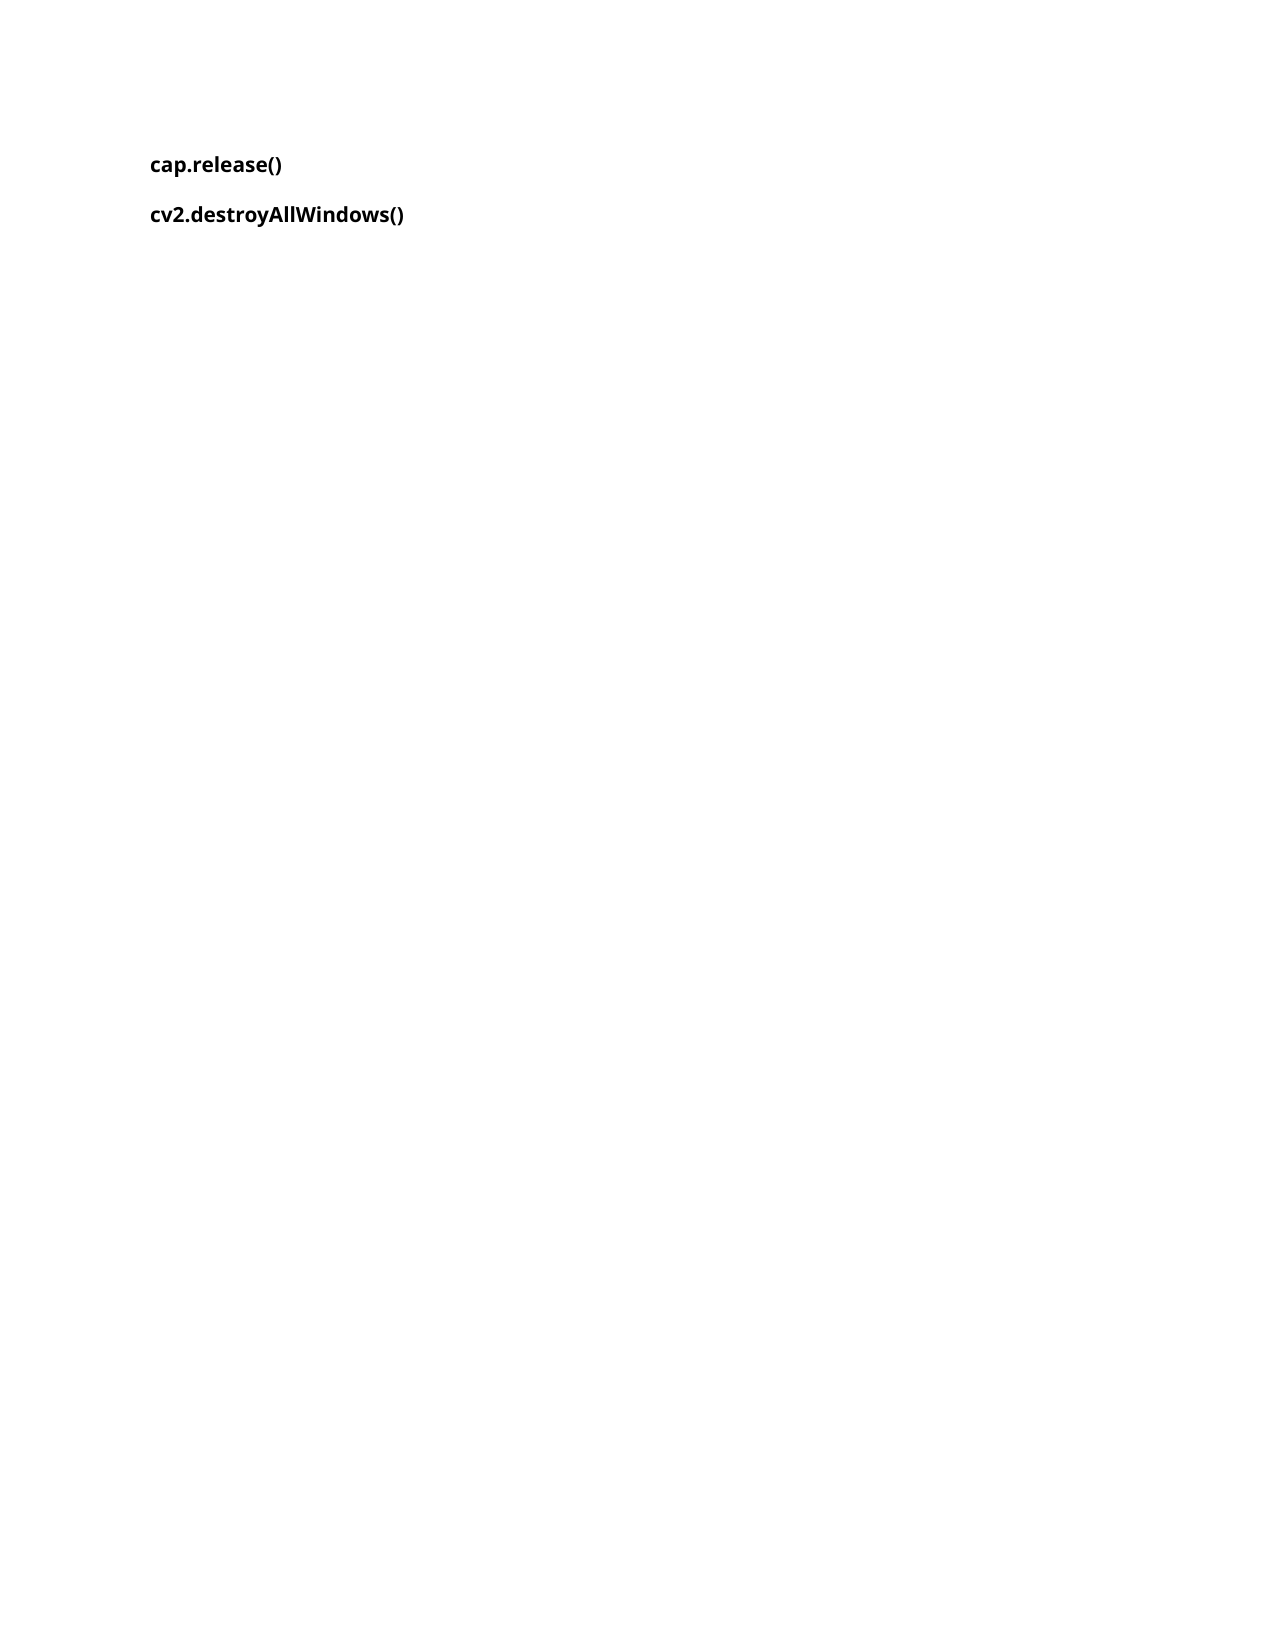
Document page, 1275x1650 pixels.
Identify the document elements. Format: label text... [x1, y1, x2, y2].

text cv2.destroyAllWindows() [150, 199, 1125, 228]
text cap.release() [150, 150, 1125, 179]
